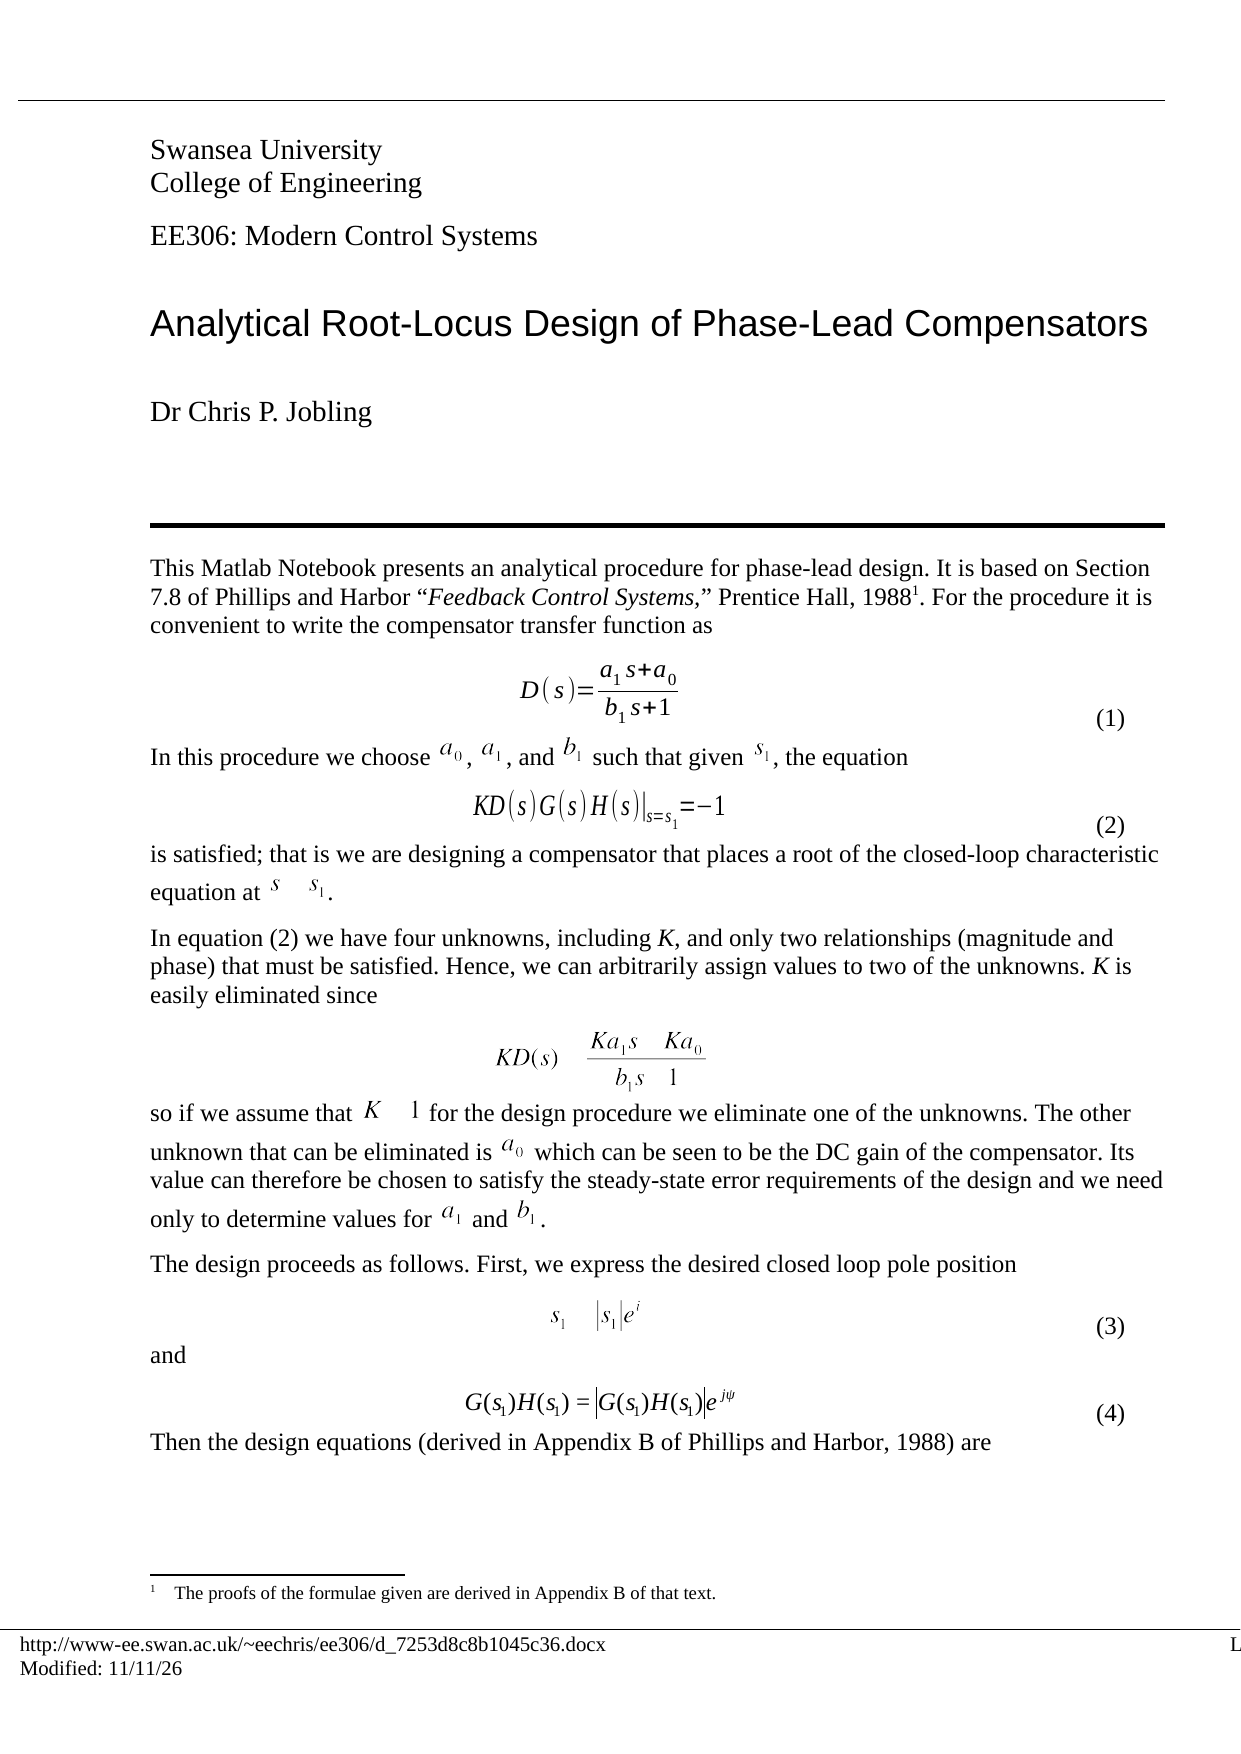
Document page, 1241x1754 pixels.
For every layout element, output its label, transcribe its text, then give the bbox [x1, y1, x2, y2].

text (2) [150, 787, 1165, 839]
text is satisfied; that is we are designing a compensator that places a root of the closed-loop characteristic equation at . [150, 839, 1165, 906]
text In this procedure we choose , , and such that given , the equation [150, 732, 1165, 770]
text so if we assume that for the design procedure we eliminate one of the unknowns. The other unknown that can be eliminated is which can be seen to be the DC gain of the compensator. Its value can therefore be chosen to satisfy the steady-state error requirements of the design and we need only to determine values for and . [150, 1096, 1165, 1233]
text Swansea University College of Engineering [150, 132, 1165, 199]
text and [150, 1340, 1165, 1369]
text This Matlab Notebook presents an analytical procedure for phase-lead design. It is based on Section 7.8 of Phillips and Harbor “Feedback Control Systems,” Prentice Hall, 1988. For the procedure it is convenient to write the compensator transfer function as [150, 553, 1165, 639]
text The design proceeds as follows. First, we express the desired closed loop pole position [150, 1249, 1165, 1278]
text Then the design equations (derived in Appendix B of Phillips and Harbor, 1988) are [150, 1427, 1165, 1455]
text (1) [150, 656, 1165, 732]
